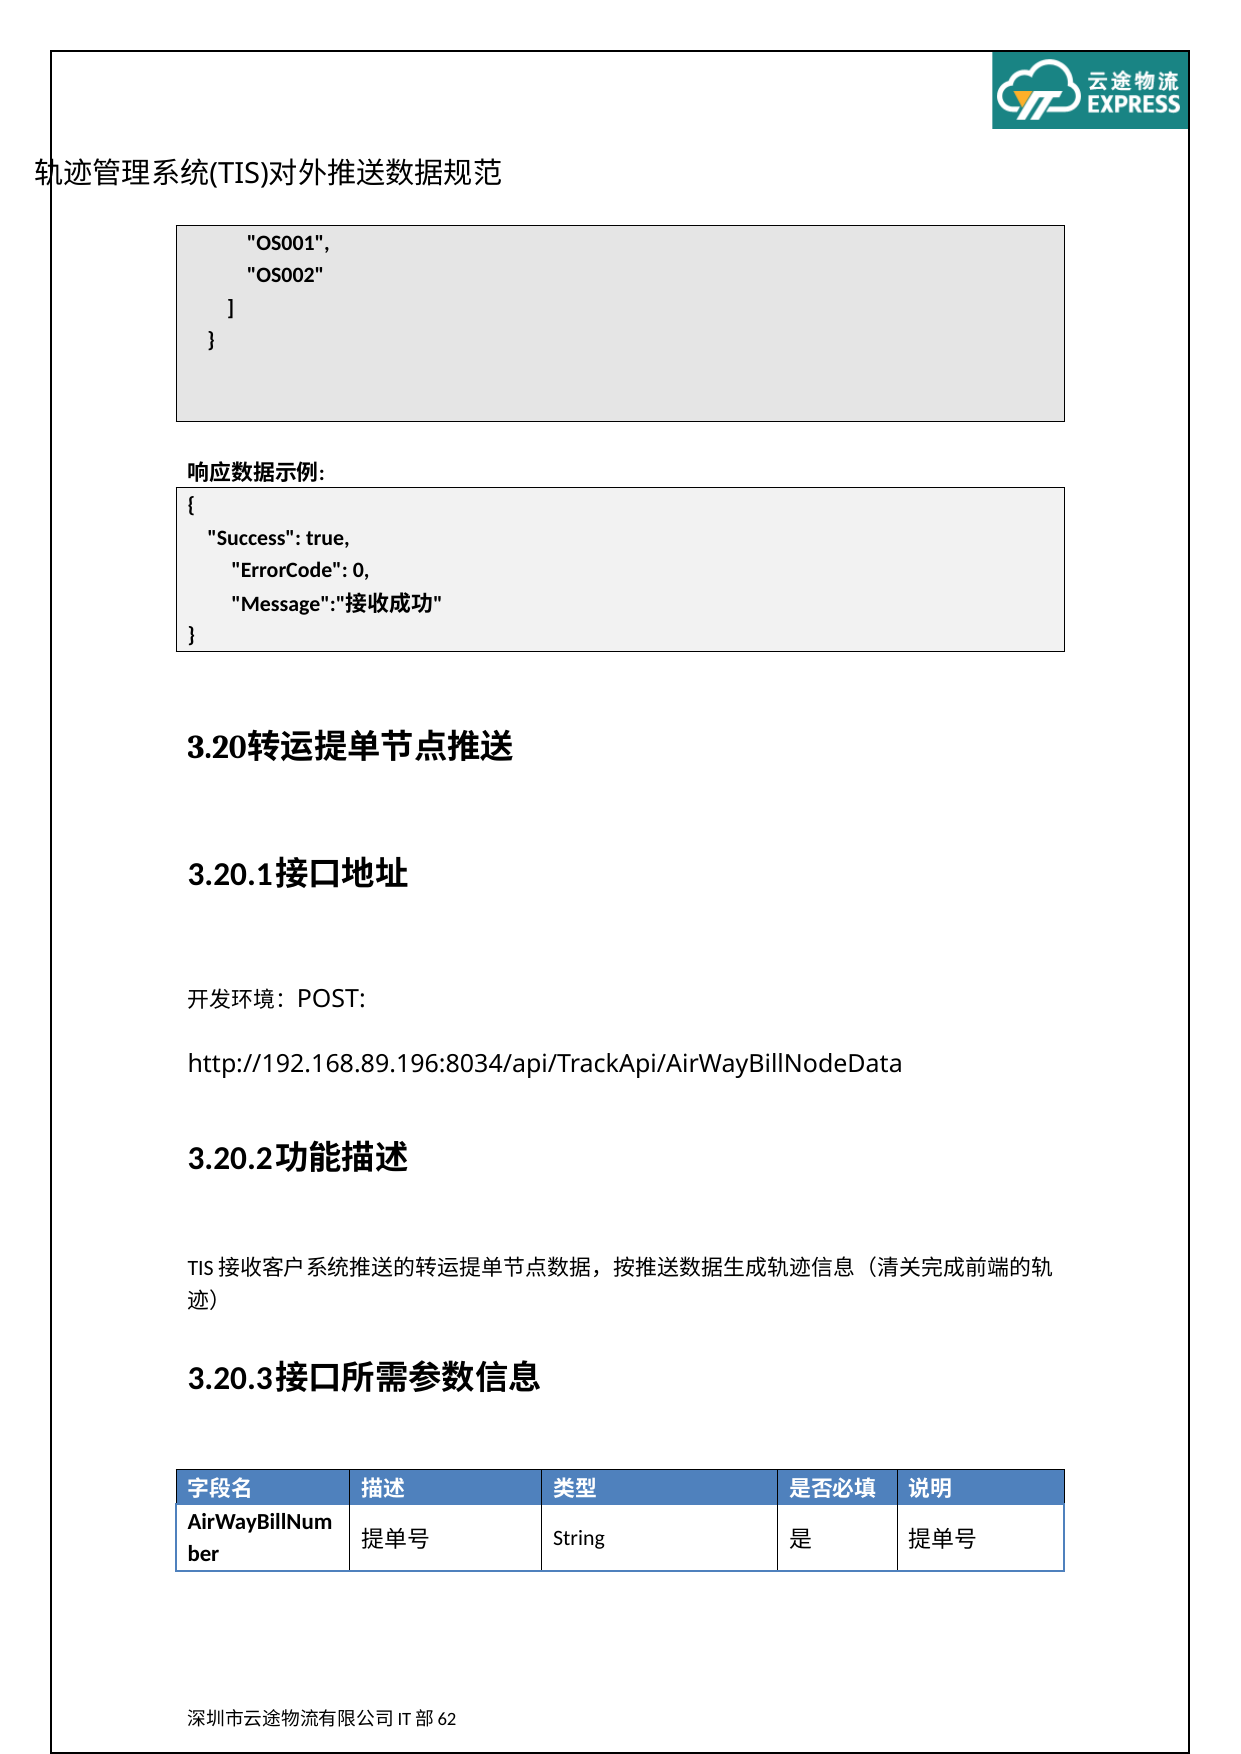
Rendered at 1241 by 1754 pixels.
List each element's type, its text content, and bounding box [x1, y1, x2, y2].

table_cell 提单号 [350, 1505, 541, 1570]
table_header 类型 [542, 1470, 777, 1503]
text 响应数据示例: [187, 455, 1053, 487]
text TIS接收客户系统推送的转运提单节点数据，按推送数据生成轨迹信息（清关完成前端的轨迹） [187, 1250, 1053, 1315]
table_header 是否必填 [778, 1470, 897, 1503]
subtitle 转运提单节点推送 [187, 711, 1053, 776]
table_header 字段名 [177, 1470, 349, 1503]
table_cell String [542, 1505, 777, 1570]
table_cell 提单号 [898, 1505, 1063, 1570]
subtitle 功能描述 [187, 1123, 1053, 1188]
table_header 描述 [350, 1470, 541, 1503]
table_header { "Success": true, "ErrorCode": 0, "Message":"接收成功" } [177, 488, 1064, 651]
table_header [177, 226, 1064, 421]
table_cell 是 [778, 1505, 897, 1570]
text http://192.168.89.196:8034/api/TrackApi/AirWayBillNodeData [187, 1031, 1053, 1096]
text 开发环境：POST: [187, 966, 1053, 1031]
subtitle 接口地址 [187, 838, 1053, 903]
subtitle 接口所需参数信息 [187, 1342, 1053, 1407]
table_header 说明 [898, 1470, 1064, 1503]
picture [992, 52, 1188, 129]
table_cell AirWayBillNumber [177, 1505, 349, 1570]
